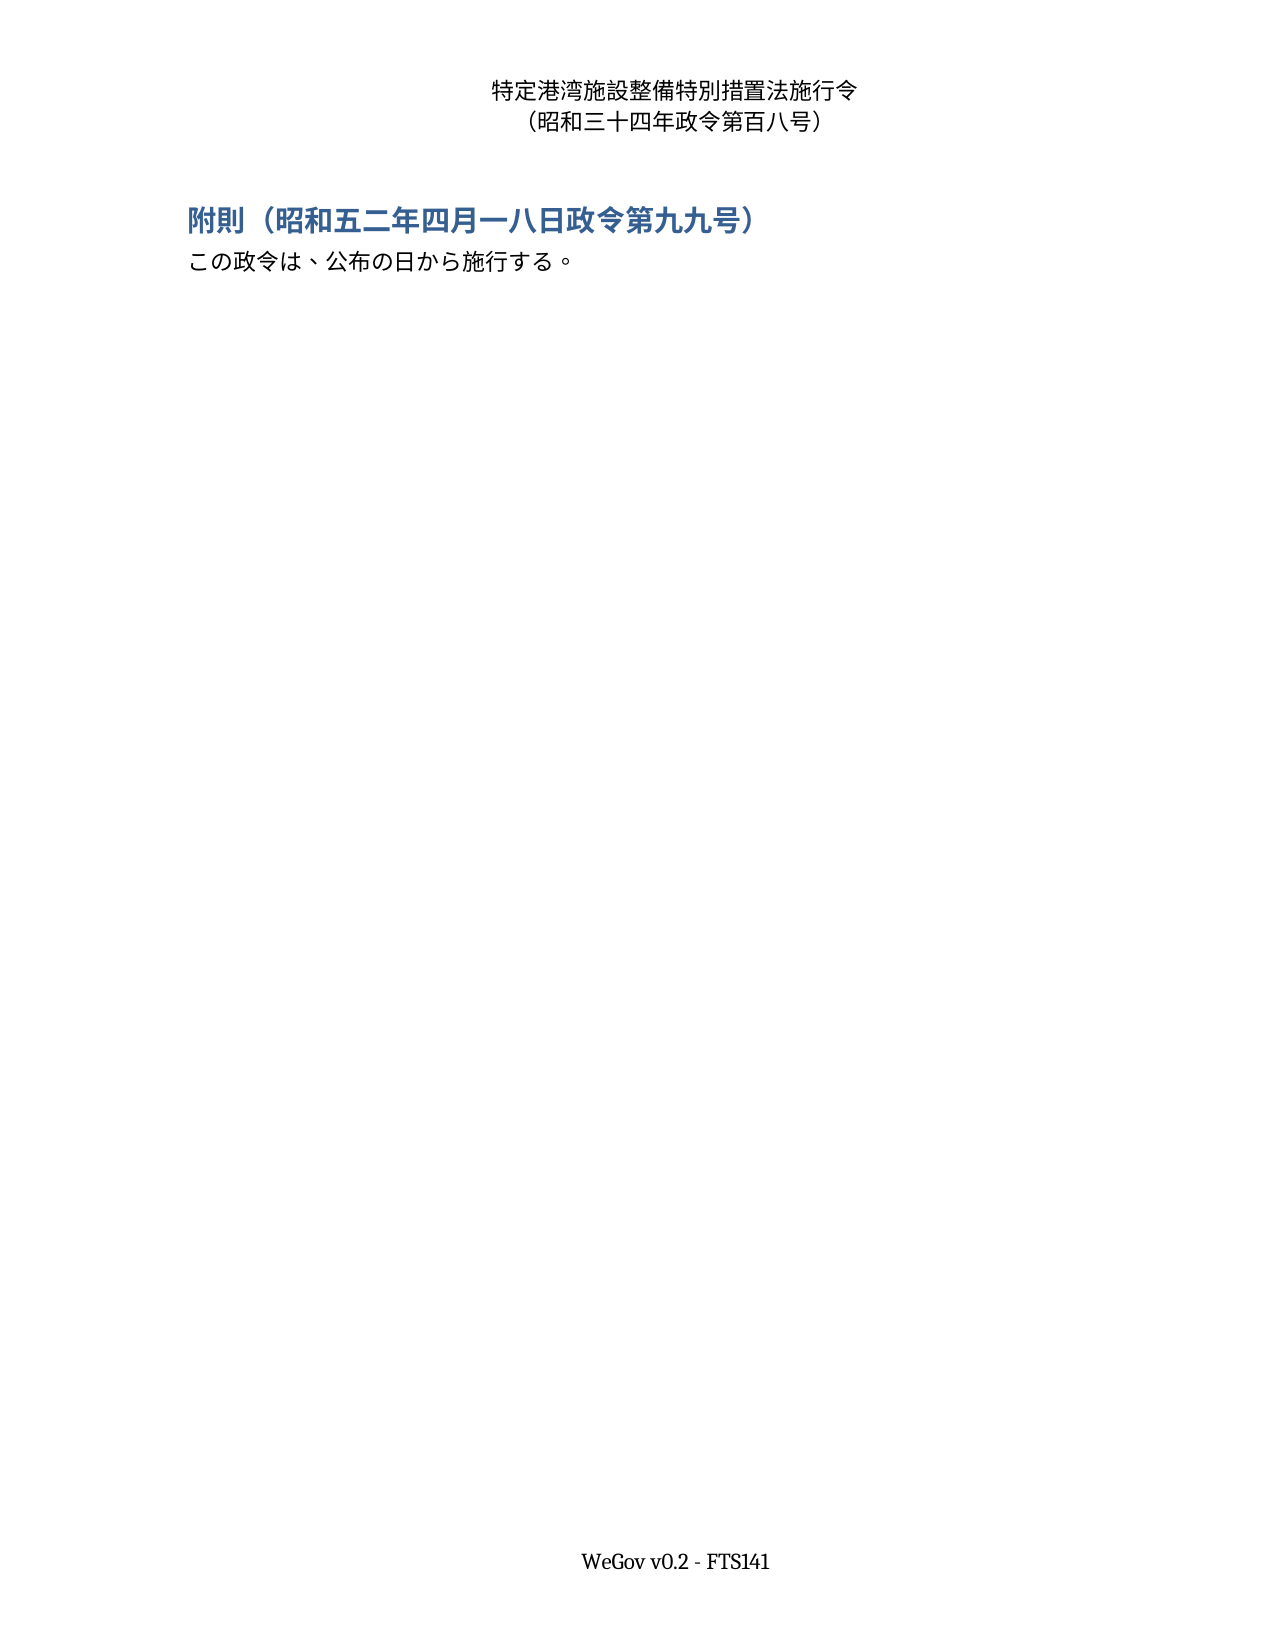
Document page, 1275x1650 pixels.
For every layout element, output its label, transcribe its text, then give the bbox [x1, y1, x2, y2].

subtitle 附則（昭和五二年四月一八日政令第九九号） [187, 200, 1087, 240]
text この政令は、公布の日から施行する。 [187, 246, 1087, 277]
